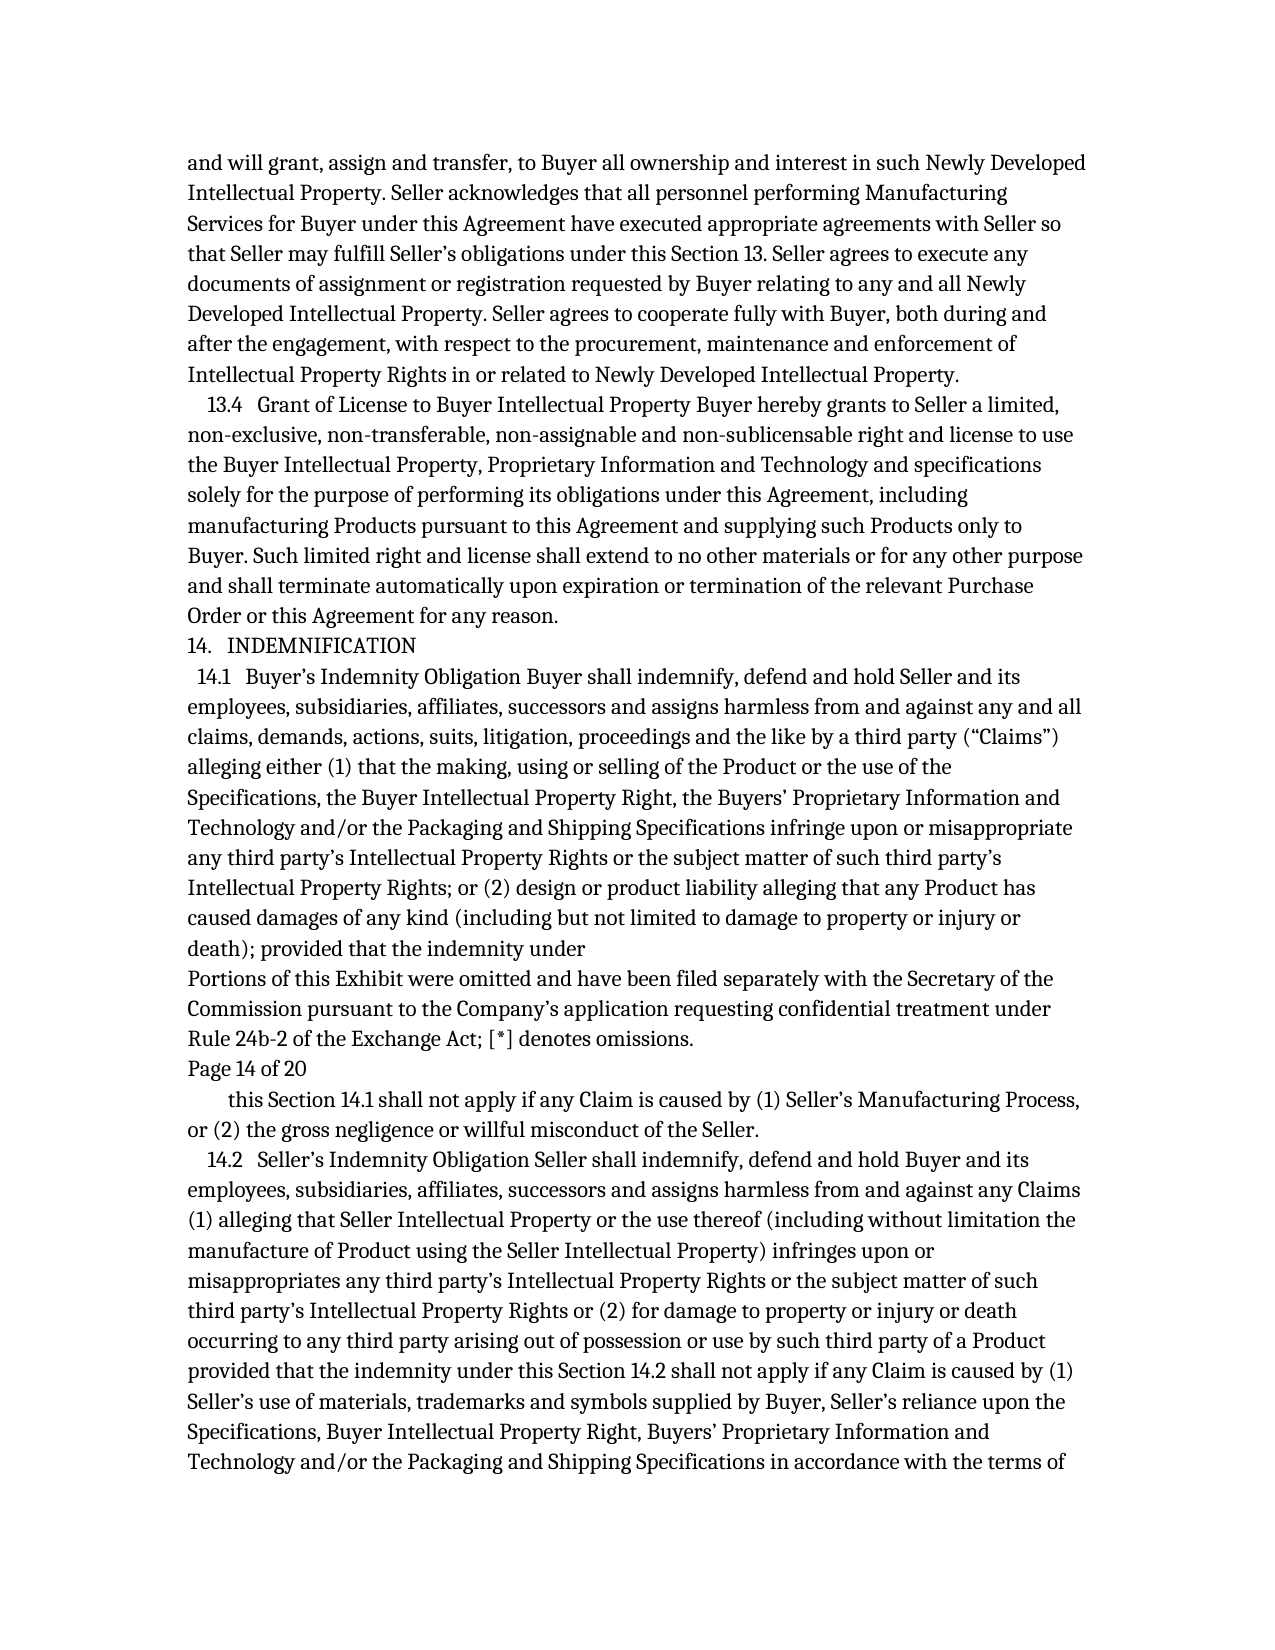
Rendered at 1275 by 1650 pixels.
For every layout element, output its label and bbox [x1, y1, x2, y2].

text [187, 150, 1087, 1475]
